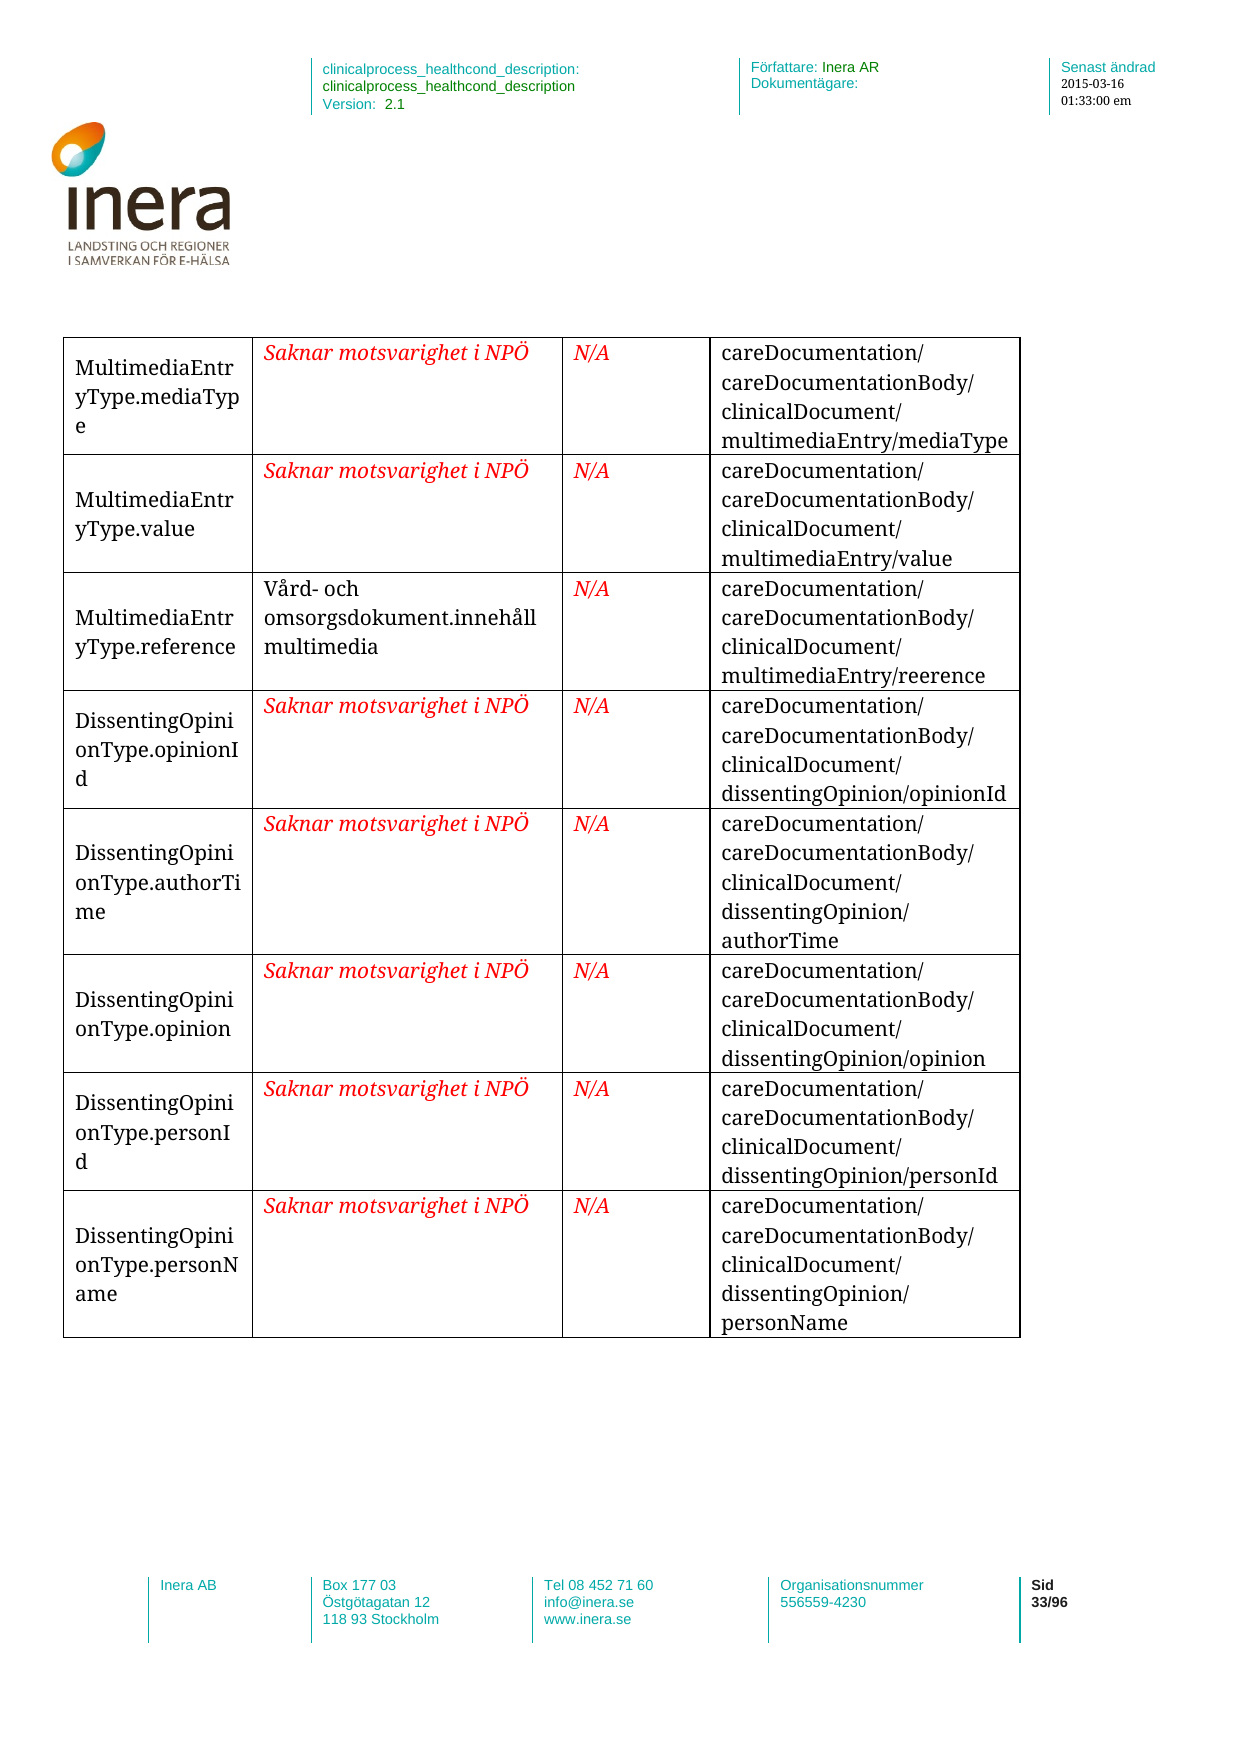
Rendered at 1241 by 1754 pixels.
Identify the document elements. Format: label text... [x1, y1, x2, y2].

table_cell Saknar motsvarighet i NPÖ [253, 338, 562, 454]
table_cell careDocumentation/careDocumentationBody/clinicalDocument/dissentingOpinion/opinion [711, 955, 1019, 1072]
table_cell N/A [563, 955, 709, 1072]
table_cell DissentingOpinionType.authorTime [64, 809, 252, 954]
table_cell careDocumentation/careDocumentationBody/clinicalDocument/dissentingOpinion/personId [711, 1073, 1019, 1190]
table_cell N/A [563, 809, 709, 954]
table_cell careDocumentation/careDocumentationBody/clinicalDocument/dissentingOpinion/authorTime [711, 809, 1019, 954]
table_cell Saknar motsvarighet i NPÖ [253, 1073, 562, 1190]
table_cell careDocumentation/careDocumentationBody/clinicalDocument/dissentingOpinion/personName [711, 1191, 1019, 1337]
table_cell careDocumentation/careDocumentationBody/clinicalDocument/multimediaEntry/mediaType [711, 338, 1019, 454]
table_cell N/A [563, 573, 709, 690]
table_cell Vård- och omsorgsdokument.innehåll multimedia [253, 573, 562, 690]
table_cell MultimediaEntryType.mediaType [64, 338, 252, 454]
table_cell MultimediaEntryType.value [64, 455, 252, 572]
table_cell N/A [563, 455, 709, 572]
picture [51, 122, 230, 265]
table_cell MultimediaEntryType.reference [64, 573, 252, 690]
table_cell Saknar motsvarighet i NPÖ [253, 1191, 562, 1337]
table_cell N/A [563, 338, 709, 454]
table_cell DissentingOpinionType.personName [64, 1191, 252, 1337]
table_cell DissentingOpinionType.opinionId [64, 691, 252, 807]
table_cell Saknar motsvarighet i NPÖ [253, 809, 562, 954]
table_cell careDocumentation/careDocumentationBody/clinicalDocument/multimediaEntry/reerence [711, 573, 1019, 690]
table_cell N/A [563, 1191, 709, 1337]
table_cell Saknar motsvarighet i NPÖ [253, 455, 562, 572]
table_cell N/A [563, 691, 709, 807]
table_cell Saknar motsvarighet i NPÖ [253, 691, 562, 807]
table_cell careDocumentation/careDocumentationBody/clinicalDocument/multimediaEntry/value [711, 455, 1019, 572]
table_cell Saknar motsvarighet i NPÖ [253, 955, 562, 1072]
table_cell careDocumentation/careDocumentationBody/clinicalDocument/dissentingOpinion/opinionId [711, 691, 1019, 807]
table_cell DissentingOpinionType.opinion [64, 955, 252, 1072]
table_cell DissentingOpinionType.personId [64, 1073, 252, 1190]
table_cell N/A [563, 1073, 709, 1190]
